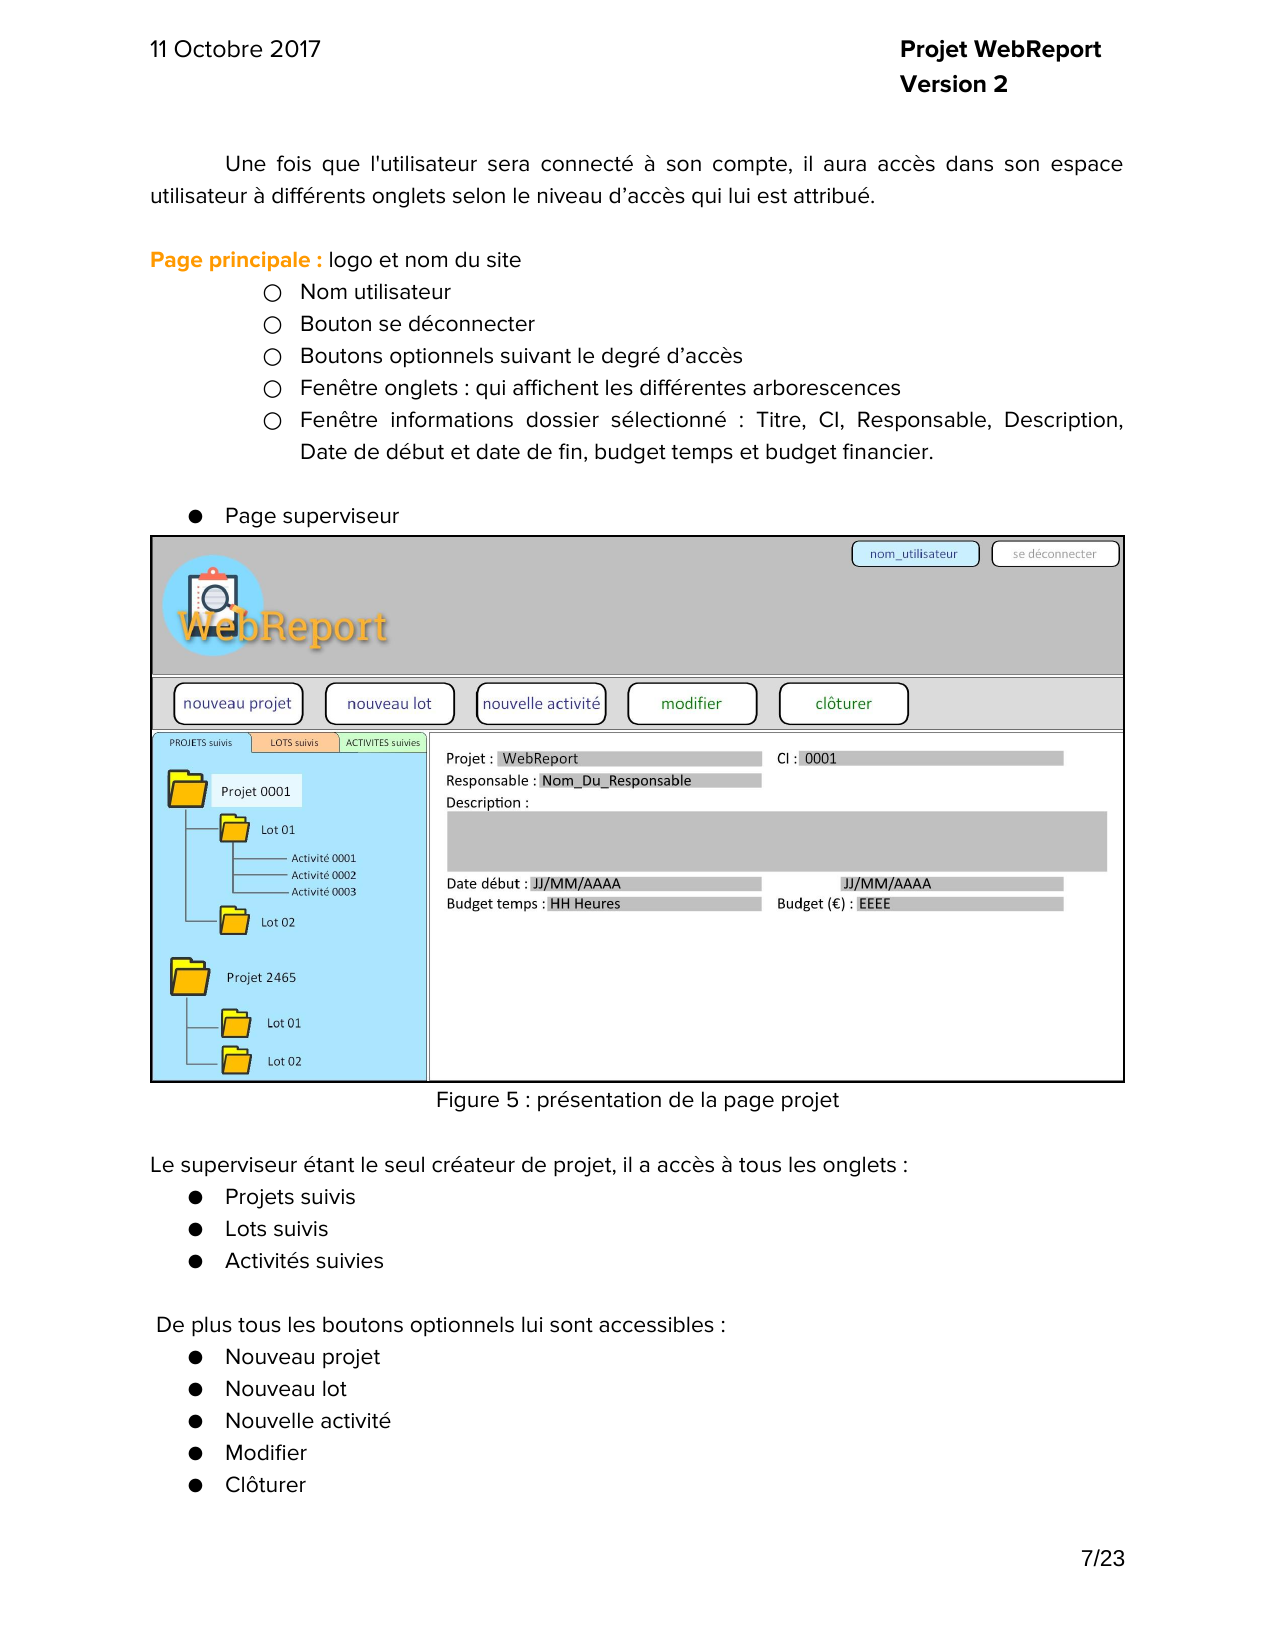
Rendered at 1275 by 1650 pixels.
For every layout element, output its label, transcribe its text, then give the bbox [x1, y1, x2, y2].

text Figure 5 : présentation de la page projet [150, 1087, 1125, 1115]
list Modifier [187, 1440, 1125, 1468]
list Nouvelle activité [187, 1408, 1125, 1436]
list Activités suivies [187, 1247, 1125, 1275]
text Une fois que l'utilisateur sera connecté à son compte, il aura accès dans son espace utilisateur à différents onglets selon le niveau d’accès qui lui est attribué. [150, 150, 1125, 210]
list Page superviseur [187, 503, 1125, 531]
list Bouton se déconnecter [262, 310, 1125, 338]
list Projets suivis [187, 1183, 1125, 1211]
list Nom utilisateur [262, 278, 1125, 306]
text De plus tous les boutons optionnels lui sont accessibles : [150, 1311, 1125, 1339]
list Lots suivis [187, 1215, 1125, 1243]
text Page principale : logo et nom du site [150, 246, 1125, 274]
list Boutons optionnels suivant le degré d’accès [262, 342, 1125, 370]
picture [152, 537, 1123, 1081]
list Clôturer [187, 1472, 1125, 1500]
list Fenêtre onglets : qui affichent les différentes arborescences [262, 374, 1125, 402]
text Le superviseur étant le seul créateur de projet, il a accès à tous les onglets : [150, 1151, 1125, 1179]
list Nouveau lot [187, 1376, 1125, 1403]
list Fenêtre informations dossier sélectionné : Titre, CI, Responsable, Description, Date de début et date de fin, budget temps et budget financier. [262, 407, 1125, 467]
list Nouveau projet [187, 1343, 1125, 1371]
